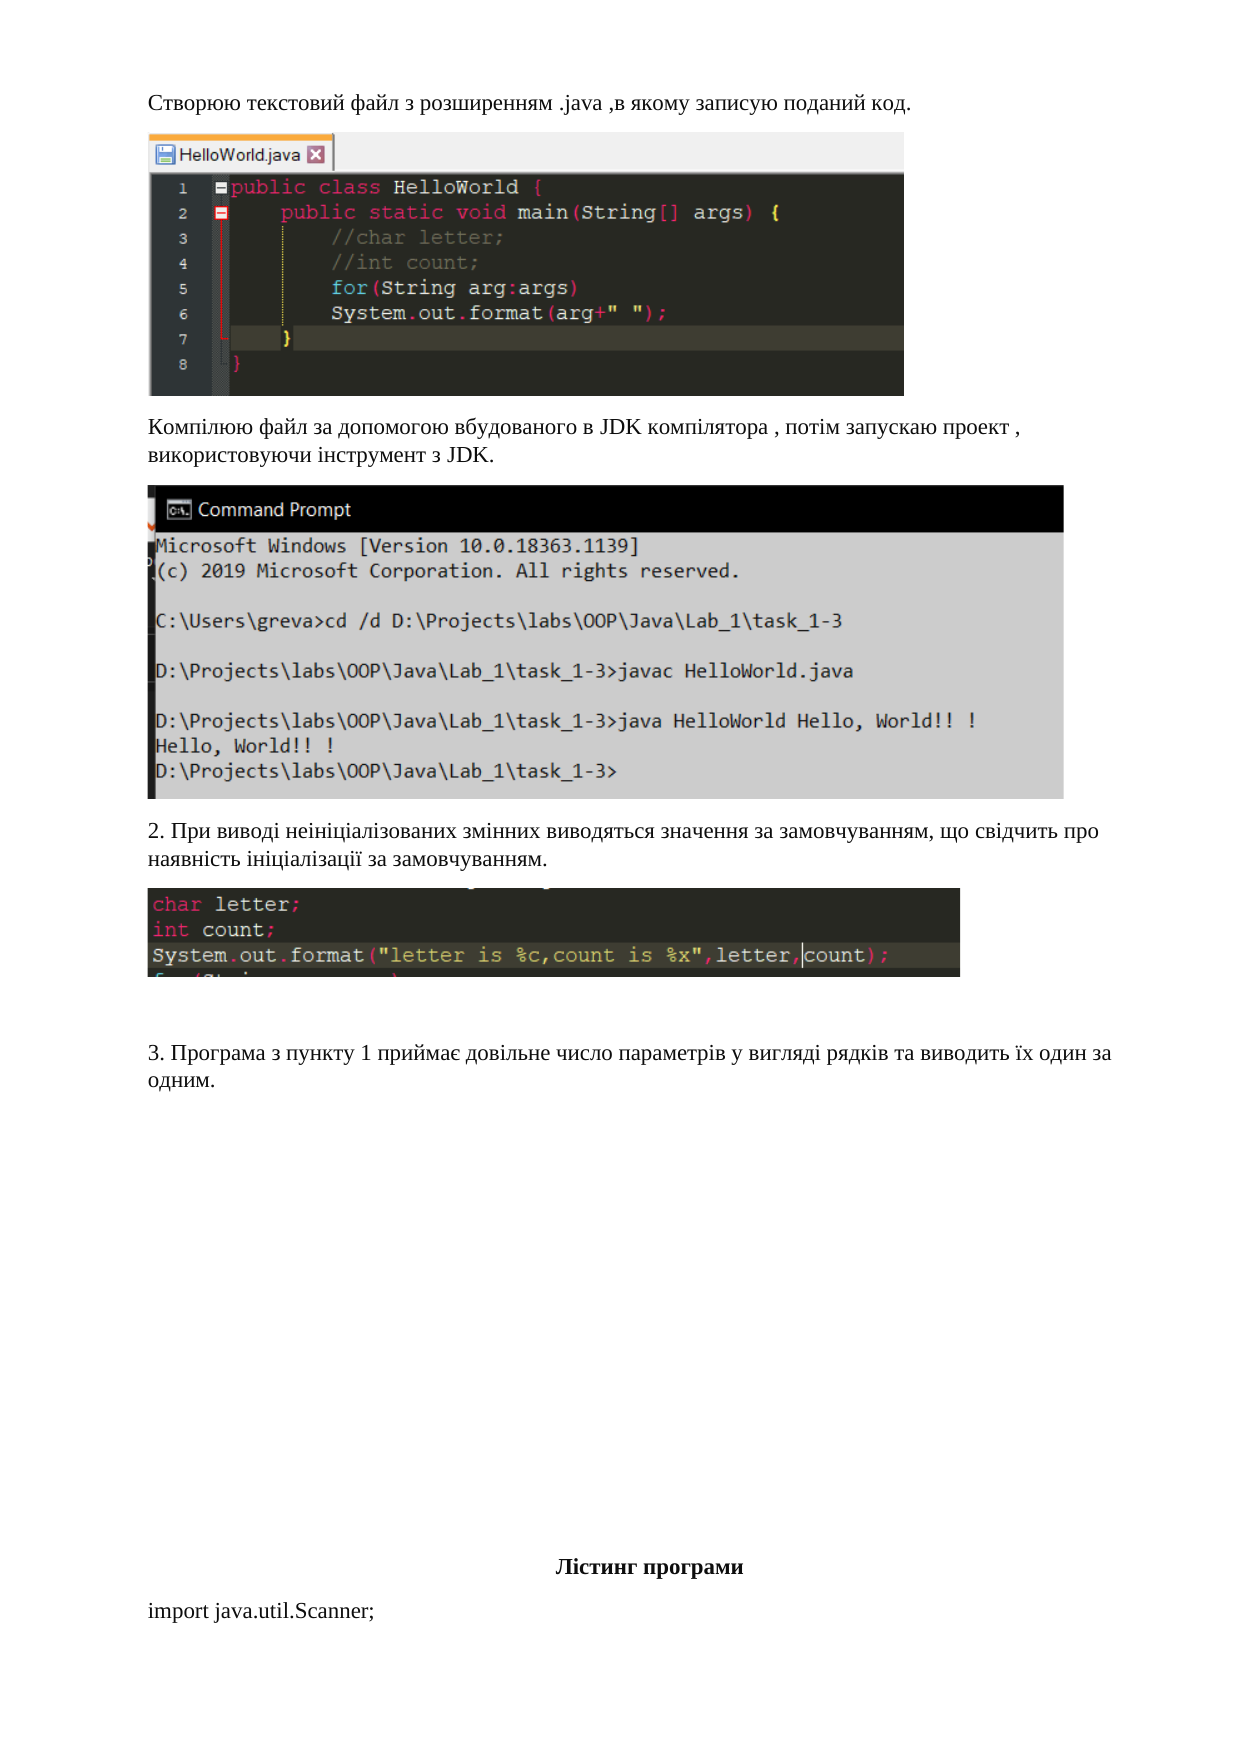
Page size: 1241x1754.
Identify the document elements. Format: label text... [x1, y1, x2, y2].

text Компілюю файл за допомогою вбудованого в JDK компілятора , потім запускаю проект , використовуючи інструмент з JDK. [148, 413, 1152, 467]
text Лістинг програми [148, 1553, 1152, 1579]
text 2. При виводі неініціалізованих змінних виводяться значення за замовчуванням, що свідчить про наявність ініціалізації за замовчуванням. [148, 817, 1152, 871]
picture [147, 132, 904, 396]
text Створюю текстовий файл з розширенням .java ,в якому записую поданий код. [148, 88, 1152, 115]
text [148, 1597, 1152, 1650]
picture [147, 485, 1064, 799]
picture [147, 888, 960, 977]
text 3. Програма з пункту 1 приймає довільне число параметрів у вигляді рядків та виводить їх один за одним. [148, 1039, 1152, 1093]
